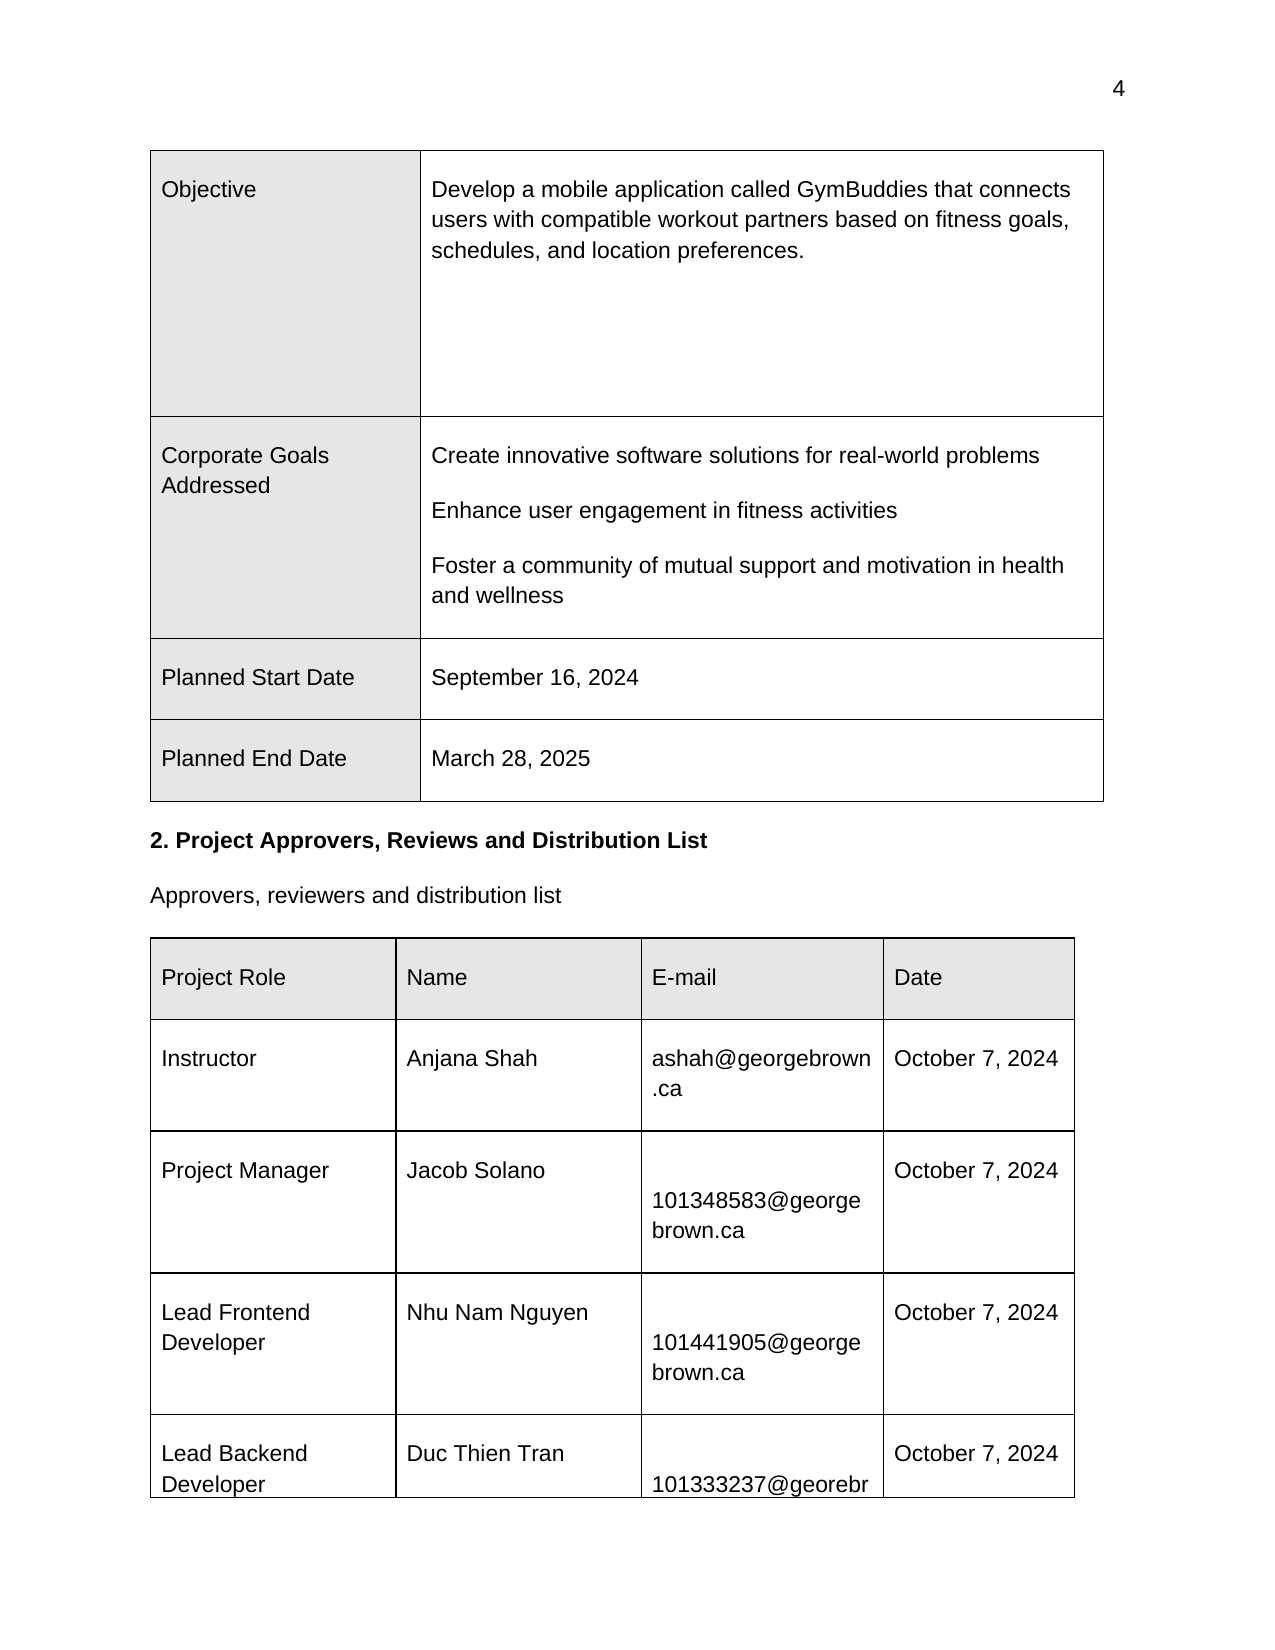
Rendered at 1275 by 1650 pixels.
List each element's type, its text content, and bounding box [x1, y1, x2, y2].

table_header Date [884, 939, 1074, 1019]
table_header Project Role [151, 939, 395, 1019]
table_cell September 16, 2024 [421, 639, 1103, 719]
text 2. Project Approvers, Reviews and Distribution List [150, 827, 1125, 853]
table_cell 101441905@georgebrown.ca [642, 1274, 883, 1414]
table_cell Duc Thien Tran [397, 1415, 641, 1497]
table_cell October 7, 2024 [884, 1132, 1074, 1272]
table_cell Planned End Date [151, 720, 420, 801]
table_cell October 7, 2024 [884, 1020, 1074, 1130]
table_header Develop a mobile application called GymBuddies that connects users with compatible workout partners based on fitness goals, schedules, and location preferences. [421, 151, 1103, 416]
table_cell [151, 1415, 395, 1497]
table_cell Jacob Solano [397, 1132, 641, 1272]
table_cell March 28, 2025 [421, 720, 1103, 801]
table_cell Anjana Shah [397, 1020, 641, 1130]
table_cell Corporate Goals Addressed [151, 417, 420, 638]
table_cell Create innovative software solutions for real-world problems Enhance user engagement in fitness activities Foster a community of mutual support and motivation in health and wellness [421, 417, 1103, 638]
table_cell ashah@georgebrown.ca [642, 1020, 883, 1130]
table_cell October 7, 2024 [884, 1415, 1074, 1497]
table_header Objective [151, 151, 420, 416]
table_header E-mail [642, 939, 883, 1019]
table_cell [642, 1415, 883, 1497]
table_cell October 7, 2024 [884, 1274, 1074, 1414]
table_cell Nhu Nam Nguyen [397, 1274, 641, 1414]
table_cell Lead Frontend Developer [151, 1274, 395, 1414]
table_cell 101348583@georgebrown.ca [642, 1132, 883, 1272]
text Approvers, reviewers and distribution list [150, 882, 1125, 908]
table_header Name [397, 939, 641, 1019]
table_cell Planned Start Date [151, 639, 420, 719]
table_cell Instructor [151, 1020, 395, 1130]
table_cell Project Manager [151, 1132, 395, 1272]
